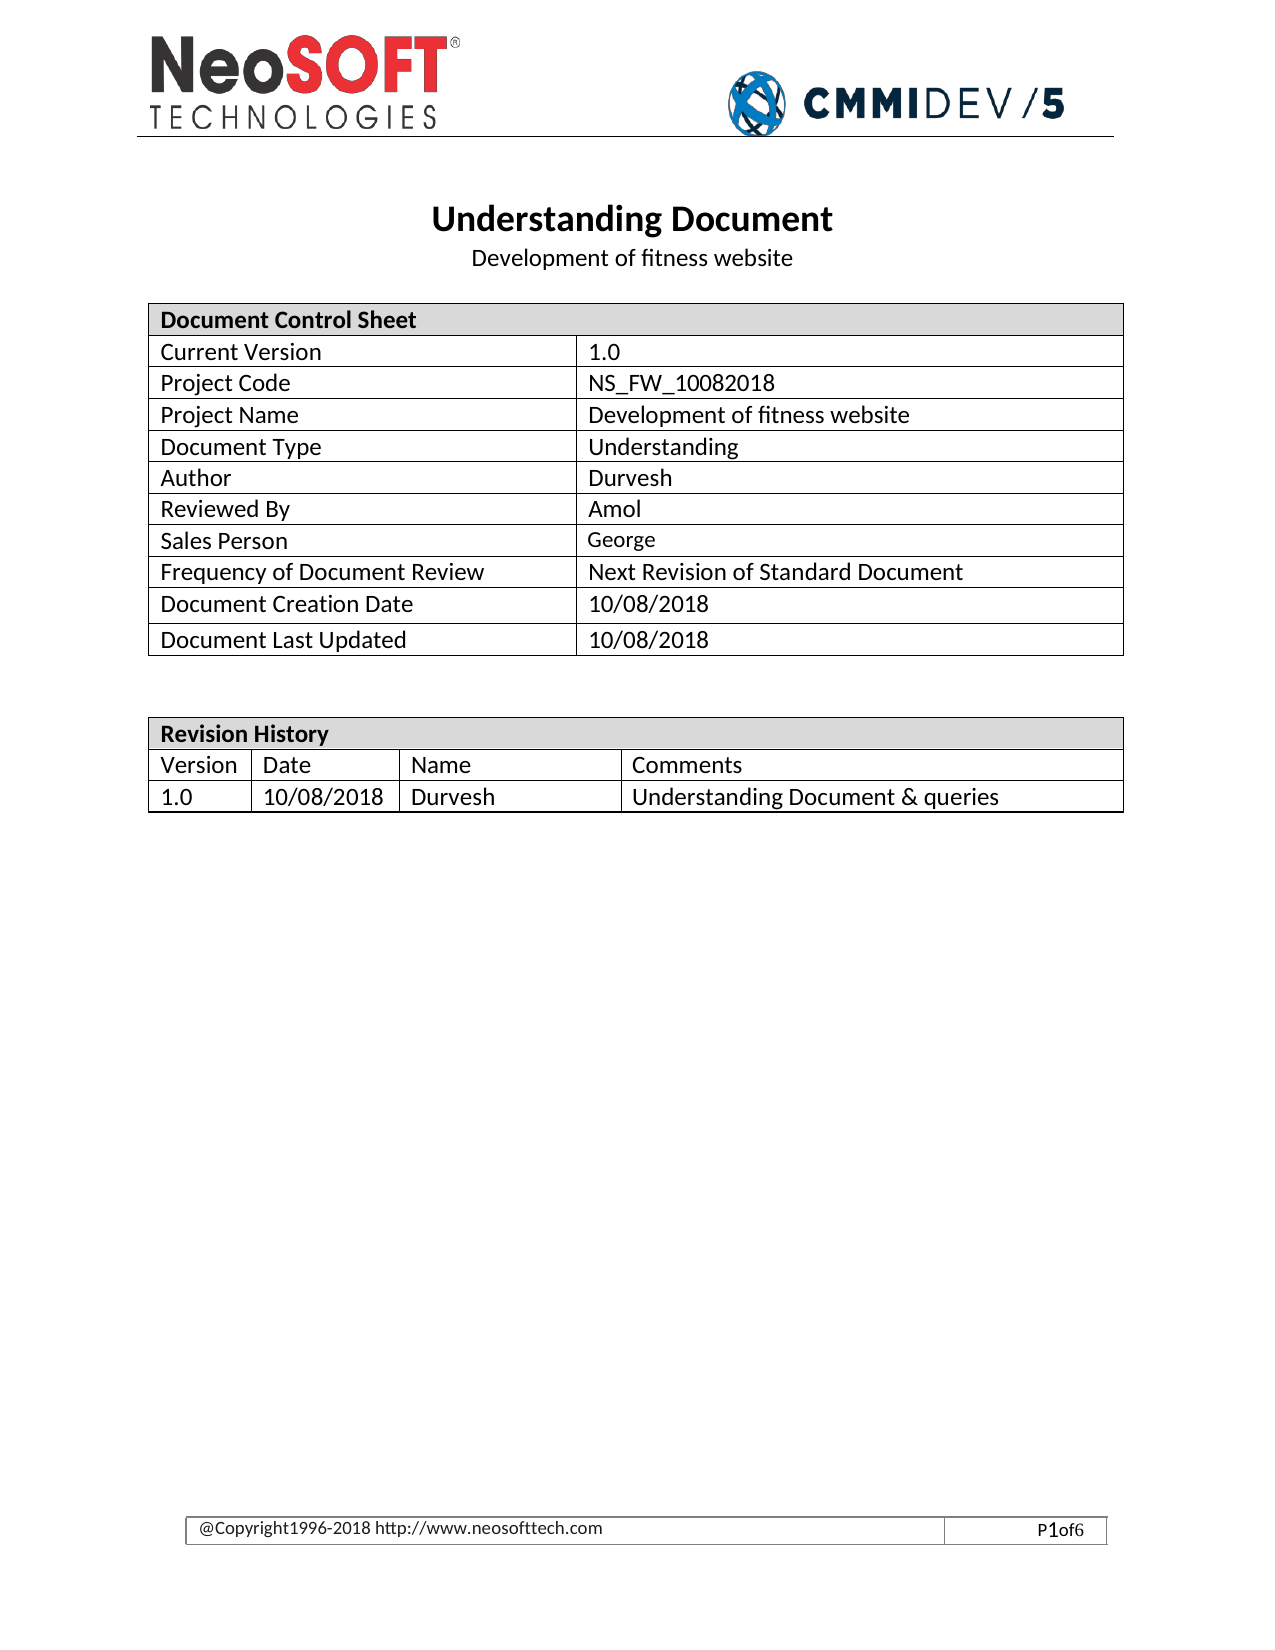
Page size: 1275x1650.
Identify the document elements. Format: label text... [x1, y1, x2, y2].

picture [150, 35, 460, 129]
table_cell Understanding [577, 431, 1123, 461]
picture [726, 70, 1065, 136]
table_cell George [577, 525, 1123, 556]
table_cell Author [149, 462, 576, 493]
text Development of fitness website [125, 242, 1139, 273]
table_cell Date [252, 750, 399, 780]
table_cell Document Last Updated [149, 624, 576, 655]
text Understanding Document [125, 197, 1139, 242]
table_cell 10/08/2018 [577, 624, 1123, 655]
table_cell Understanding Document & queries [622, 781, 1123, 811]
table_cell 10/08/2018 [577, 588, 1123, 623]
table_cell Next Revision of Standard Document [577, 557, 1123, 587]
table_cell Comments [622, 750, 1123, 780]
table_cell NS_FW_10082018 [577, 367, 1123, 398]
table_cell Version [149, 750, 251, 780]
table_cell Amol [577, 494, 1123, 524]
table_cell Project Name [149, 399, 576, 429]
table_cell Sales Person [149, 525, 576, 556]
table_cell Project Code [149, 367, 576, 398]
table_cell Reviewed By [149, 494, 576, 524]
table_cell Current Version [149, 336, 576, 366]
table_cell Durvesh [577, 462, 1123, 493]
table_cell 1.0 [577, 336, 1123, 366]
table_cell Document Creation Date [149, 588, 576, 623]
table_cell Document Type [149, 431, 576, 461]
table_cell Durvesh [400, 781, 621, 811]
table_cell Development of fitness website [577, 399, 1123, 429]
table_cell 10/08/2018 [252, 781, 399, 811]
table_cell 1.0 [149, 781, 251, 811]
table_header Document Control Sheet [149, 304, 1123, 335]
table_header Revision History [149, 718, 1123, 748]
table_cell Name [400, 750, 621, 780]
table_cell Frequency of Document Review [149, 557, 576, 587]
